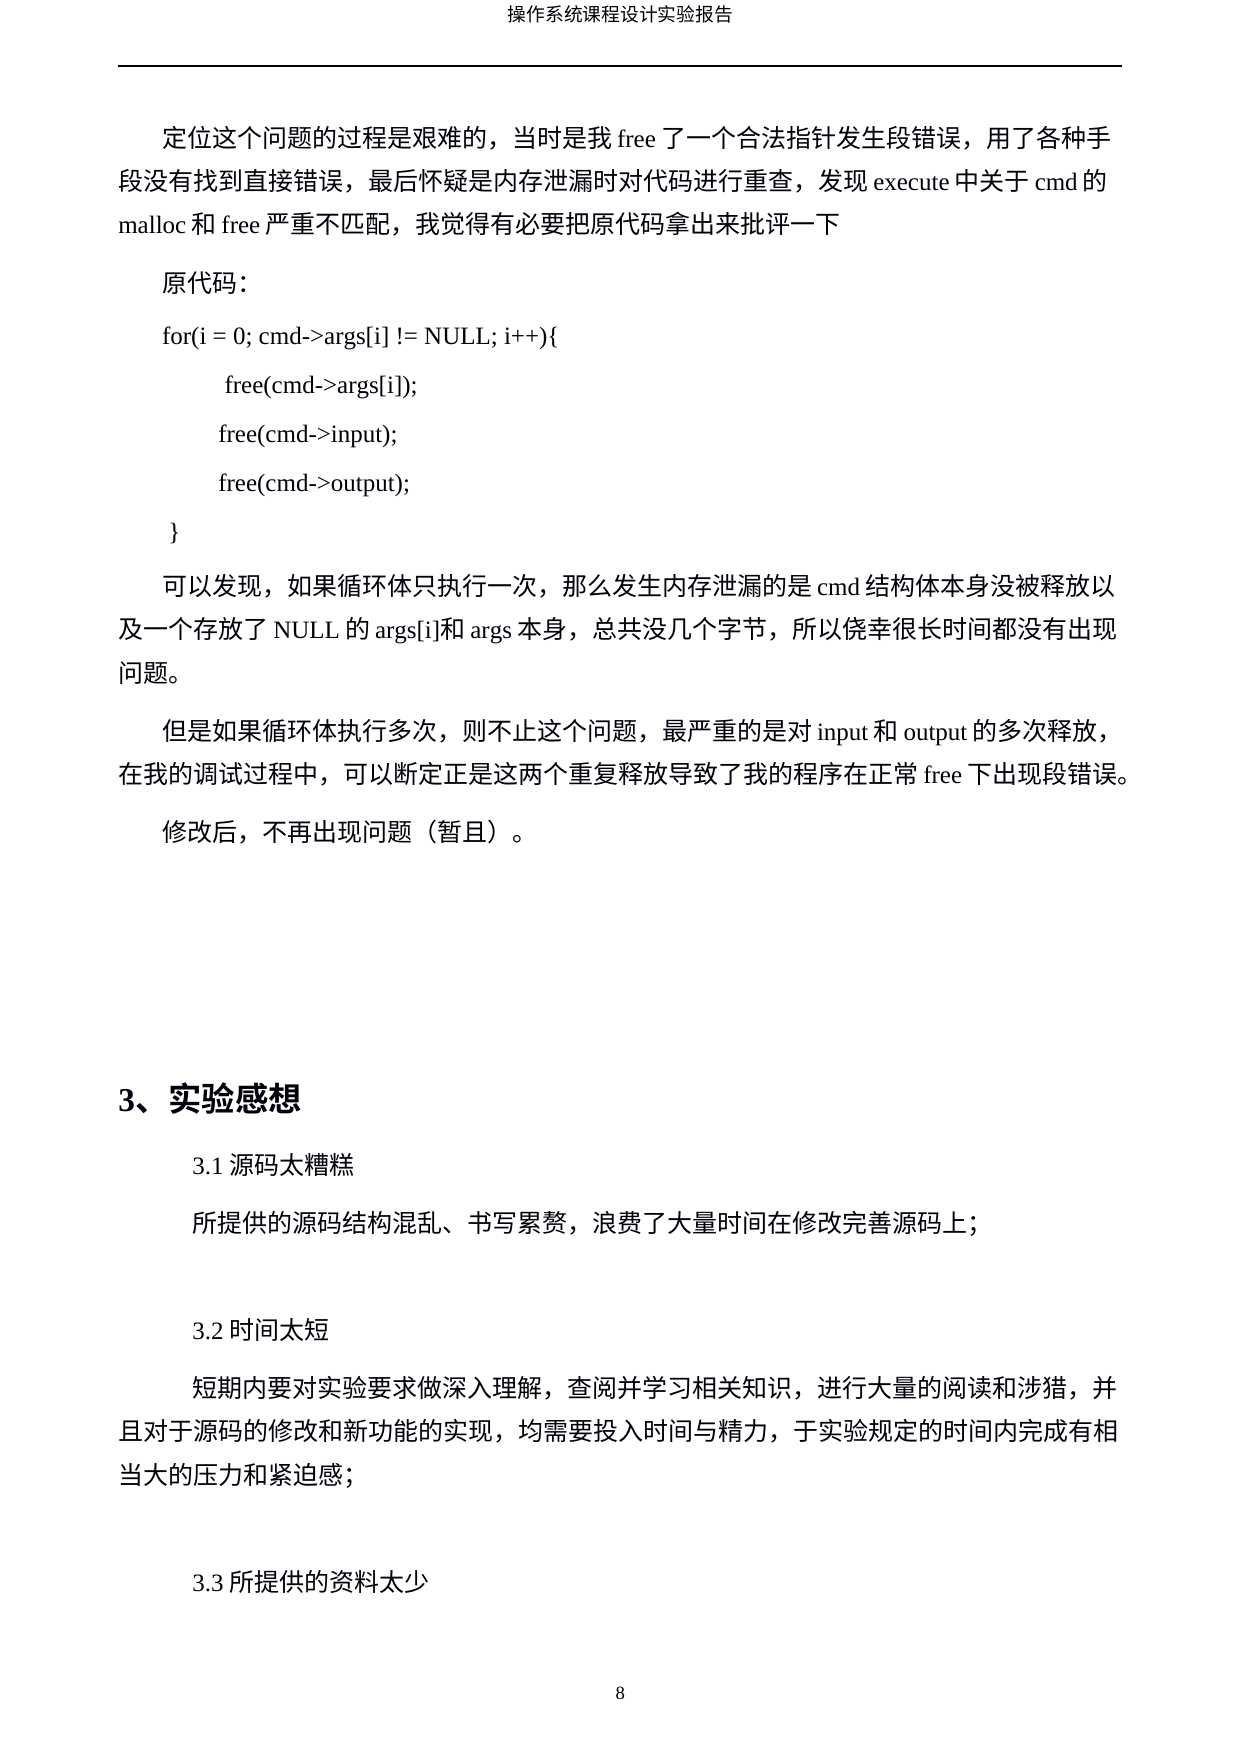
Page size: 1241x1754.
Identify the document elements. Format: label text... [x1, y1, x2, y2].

text 但是如果循环体执行多次，则不止这个问题，最严重的是对input和output的多次释放，在我的调试过程中，可以断定正是这两个重复释放导致了我的程序在正常free下出现段错误。 [118, 711, 1122, 791]
text 定位这个问题的过程是艰难的，当时是我free了一个合法指针发生段错误，用了各种手段没有找到直接错误，最后怀疑是内存泄漏时对代码进行重查，发现execute中关于cmd的malloc和free严重不匹配，我觉得有必要把原代码拿出来批评一下 [118, 118, 1122, 241]
text free(cmd->input); [118, 419, 1122, 448]
text 3.2 时间太短 [118, 1310, 1122, 1346]
text 修改后，不再出现问题（暂且）。 [118, 813, 1122, 849]
text free(cmd->output); [118, 468, 1122, 497]
text 所提供的源码结构混乱、书写累赘，浪费了大量时间在修改完善源码上； [118, 1203, 1122, 1239]
text 3.1 源码太糟糕 [118, 1145, 1122, 1181]
text } [118, 517, 1122, 546]
text 3、实验感想 [118, 1073, 1122, 1121]
text 原代码： [118, 263, 1122, 299]
text 短期内要对实验要求做深入理解，查阅并学习相关知识，进行大量的阅读和涉猎，并且对于源码的修改和新功能的实现，均需要投入时间与精力，于实验规定的时间内完成有相当大的压力和紧迫感； [118, 1368, 1122, 1491]
text free(cmd->args[i]); [118, 370, 1122, 399]
text 3.3 所提供的资料太少 [118, 1562, 1122, 1598]
text 可以发现，如果循环体只执行一次，那么发生内存泄漏的是cmd结构体本身没被释放以及一个存放了NULL的args[i]和args本身，总共没几个字节，所以侥幸很长时间都没有出现问题。 [118, 566, 1122, 689]
text for(i = 0; cmd->args[i] != NULL; i++){ [118, 321, 1122, 350]
